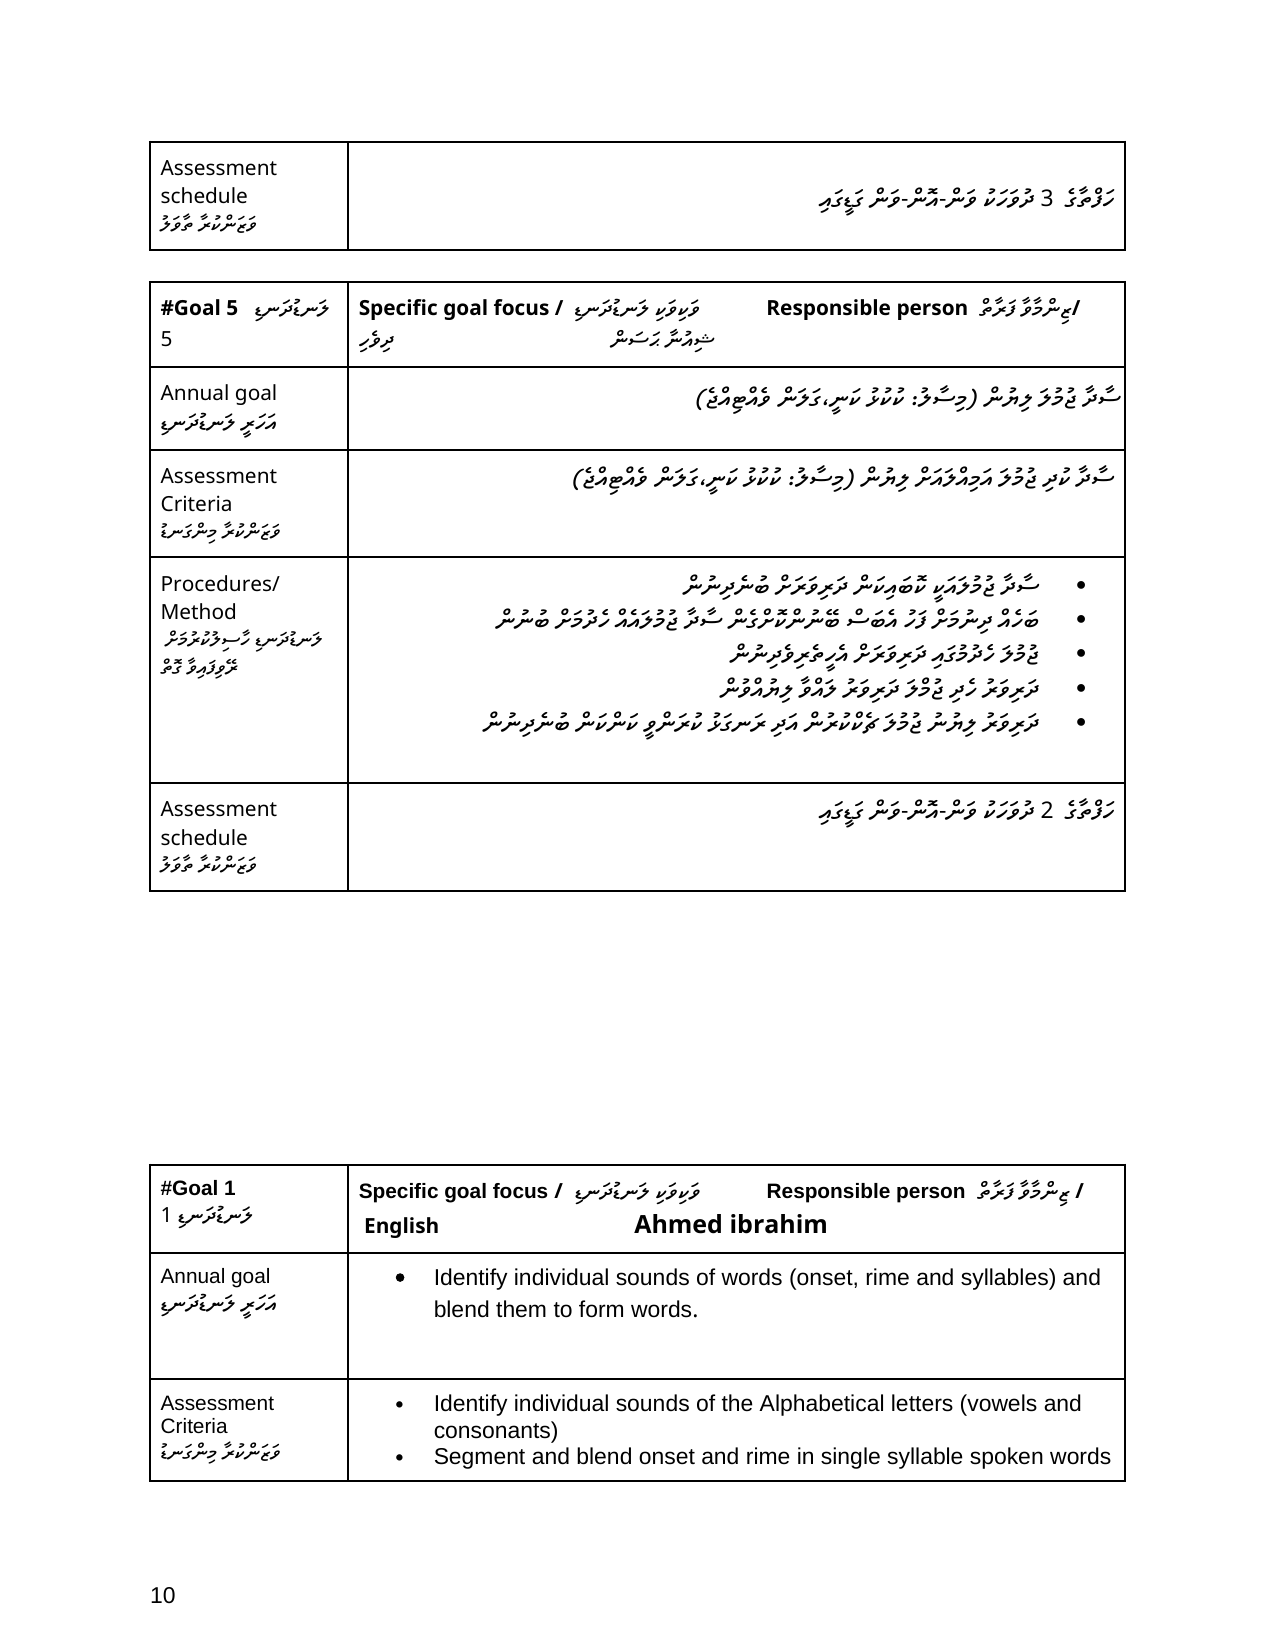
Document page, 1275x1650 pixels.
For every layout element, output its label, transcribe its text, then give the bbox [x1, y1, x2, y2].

table_cell ހަފްތާގެ 2 ދުވަހަކު ވަން-އޮން-ވަން ގަޑީގައި [349, 784, 1124, 889]
table_header #Goal 1 ލަނޑުދަނޑި 1 [151, 1166, 347, 1252]
table_cell Identify individual sounds of the Alphabetical letters (vowels and consonants) Segment and blend onset and rime in single syllable spoken words [349, 1380, 1124, 1480]
table_cell Assessment Criteria ވަޒަންކުރާ މިންގަނޑު [151, 451, 347, 556]
table_header Specific goal focus / ވަކިވަކި ލަނޑުދަނޑި Responsible person ޒިންމާވާ ފަރާތް / English Ahmed ibrahim [349, 1166, 1124, 1252]
table_cell Assessment Criteria ވަޒަންކުރާ މިންގަނޑު [151, 1380, 347, 1480]
table_cell ހަފްތާގެ 3 ދުވަހަކު ވަން-އޮން-ވަން ގަޑީގައި [349, 143, 1124, 248]
table_cell ސާދާ ކުދި ޖުމުލަ އަމިއްލައަށް ލިޔުން (މިސާލު: ކުކުޅު ކަނީ،ގަލަން ވެއްޓިއްޖެ) [349, 451, 1124, 556]
table_cell ސާދާ ޖުމުލައަކީ ކޮބައިކަން ދަރިވަރަށް ބުނެދިނުން ބަހެއް ދިނުމަށް ފަހު އެބަސް ބޭނުންކޮށްގެން ސާދާ ޖުމުލައެއް ހެދުމަށް ބުނުން ޖުމުލަ ހެދުމުގައި ދަރިވަރަށް އެހީތެރިވެދިނުން ދަރިވަރު ހެދި ޖުމްލަ ދަރިވަރު ލައްވާ ލިޔުއްވުން ދަރިވަރު ލިޔުނު ޖުމުލަ ޗެކްކުރުން އަދި ރަނގަޅު ކުރަންވީ ކަންކަން ބުނެދިނުން [349, 558, 1124, 782]
table_cell Annual goal އަހަރީ ލަނޑުދަނޑި [151, 368, 347, 448]
table_header #Goal 5 ލަނޑުދަނޑި 5 [151, 283, 347, 366]
table_cell ސާދާ ޖުމުލަ ލިޔުން (މިސާލު: ކުކުޅު ކަނީ،ގަލަން ވެއްޓިއްޖެ) [349, 368, 1124, 448]
table_cell Assessment schedule ވަޒަންކުރާ ތާވަލު [151, 143, 347, 248]
table_cell Procedures/ Method ލަނޑުދަނޑި ހާސިލުކުރުމަށް ރޭވިފައިވާ ގޮތް [151, 558, 347, 782]
table_header Specific goal focus / ވަކިވަކި ލަނޑުދަނޑި Responsible person ޒިންމާވާ ފަރާތް/ ޝިއުނާ ޙަސަން ދިވެހި [349, 283, 1124, 366]
table_cell Annual goal އަހަރީ ލަނޑުދަނޑި [151, 1254, 347, 1378]
table_cell Assessment schedule ވަޒަންކުރާ ތާވަލު [151, 784, 347, 889]
table_cell Identify individual sounds of words (onset, rime and syllables) and blend them to form words. [349, 1254, 1124, 1378]
